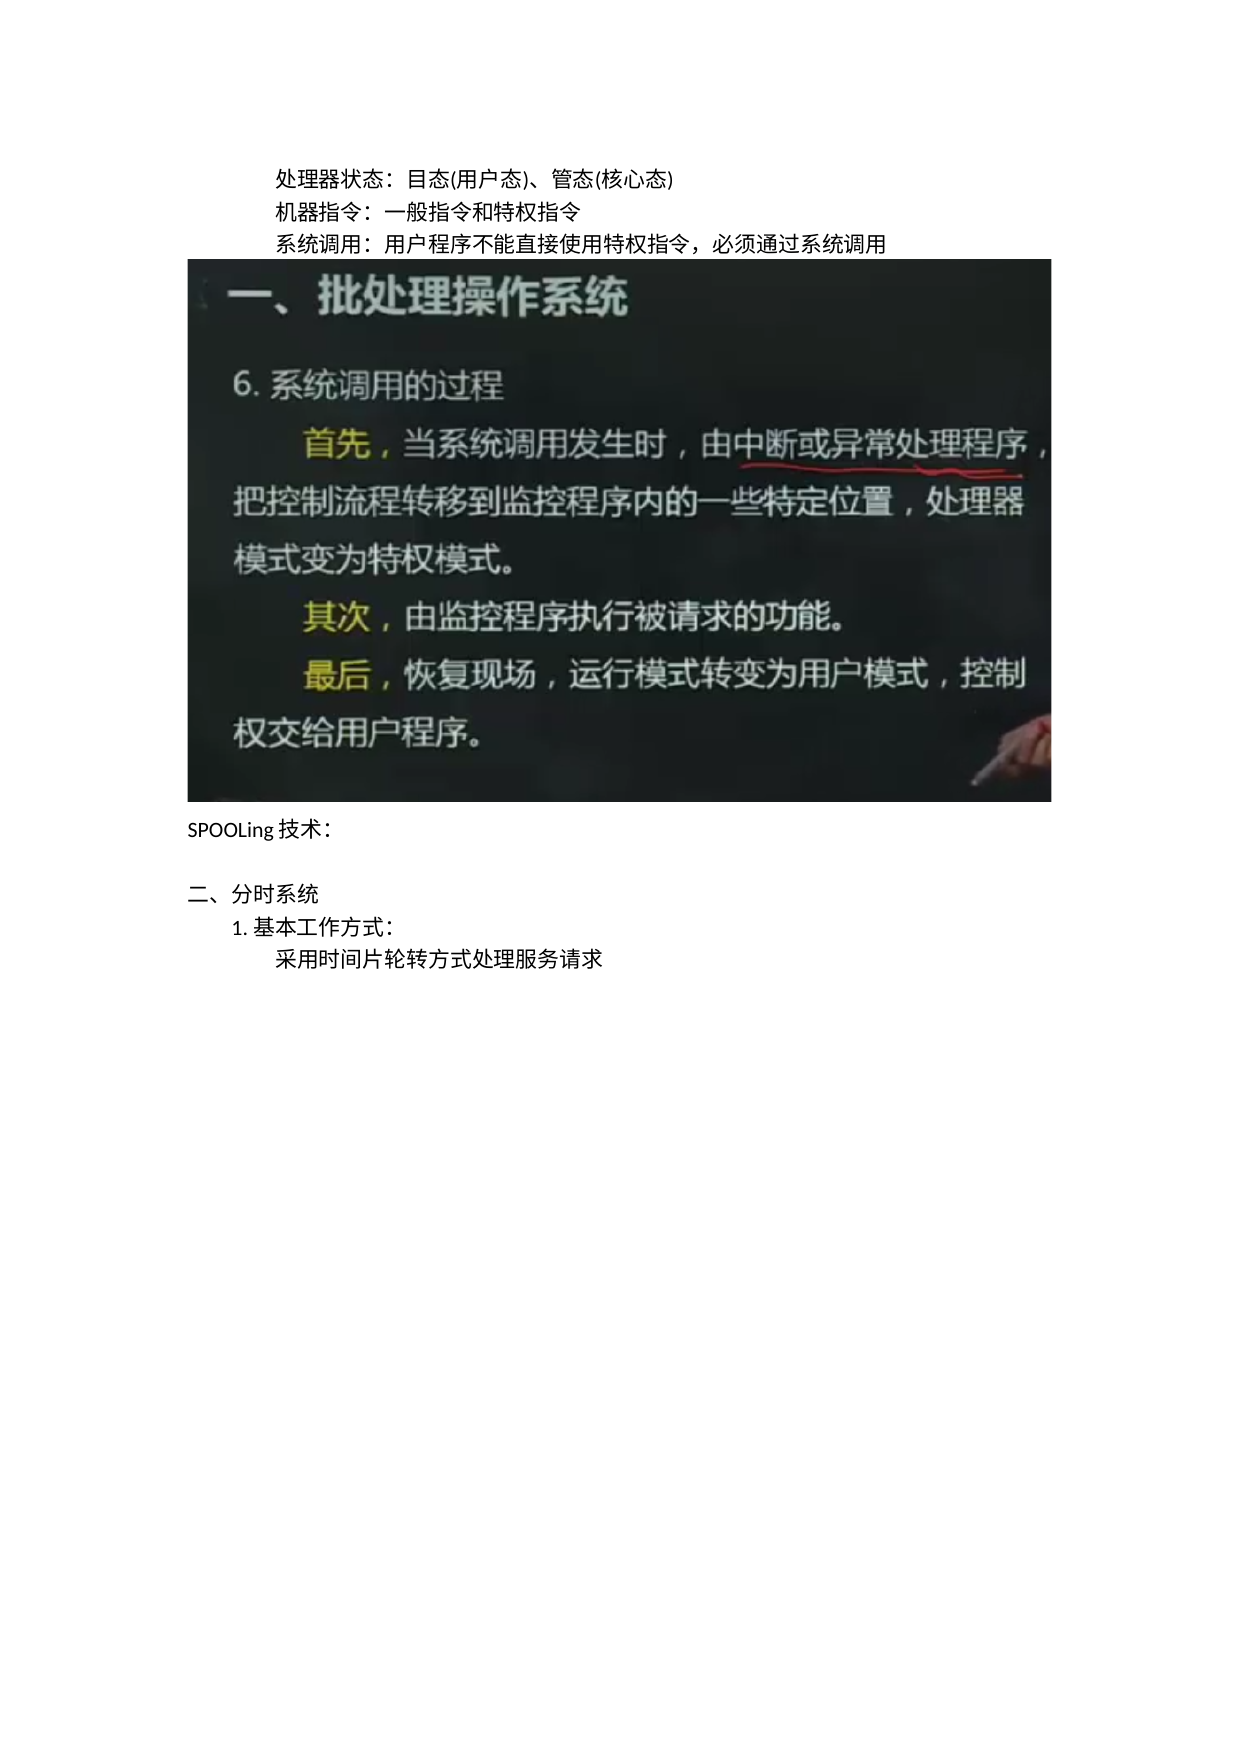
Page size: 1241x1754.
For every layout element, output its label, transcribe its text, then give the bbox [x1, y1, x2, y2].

list 处理器状态：目态(用户态)、管态(核心态) [231, 162, 1053, 194]
list 机器指令：一般指令和特权指令 [231, 194, 1053, 227]
picture [187, 259, 1052, 802]
list 采用时间片轮转方式处理服务请求 [231, 942, 1053, 974]
list SPOOLing技术： [187, 812, 1053, 844]
list 基本工作方式： [187, 909, 1053, 942]
list 系统调用：用户程序不能直接使用特权指令，必须通过系统调用 [231, 227, 1053, 259]
list 分时系统 [187, 877, 1053, 909]
